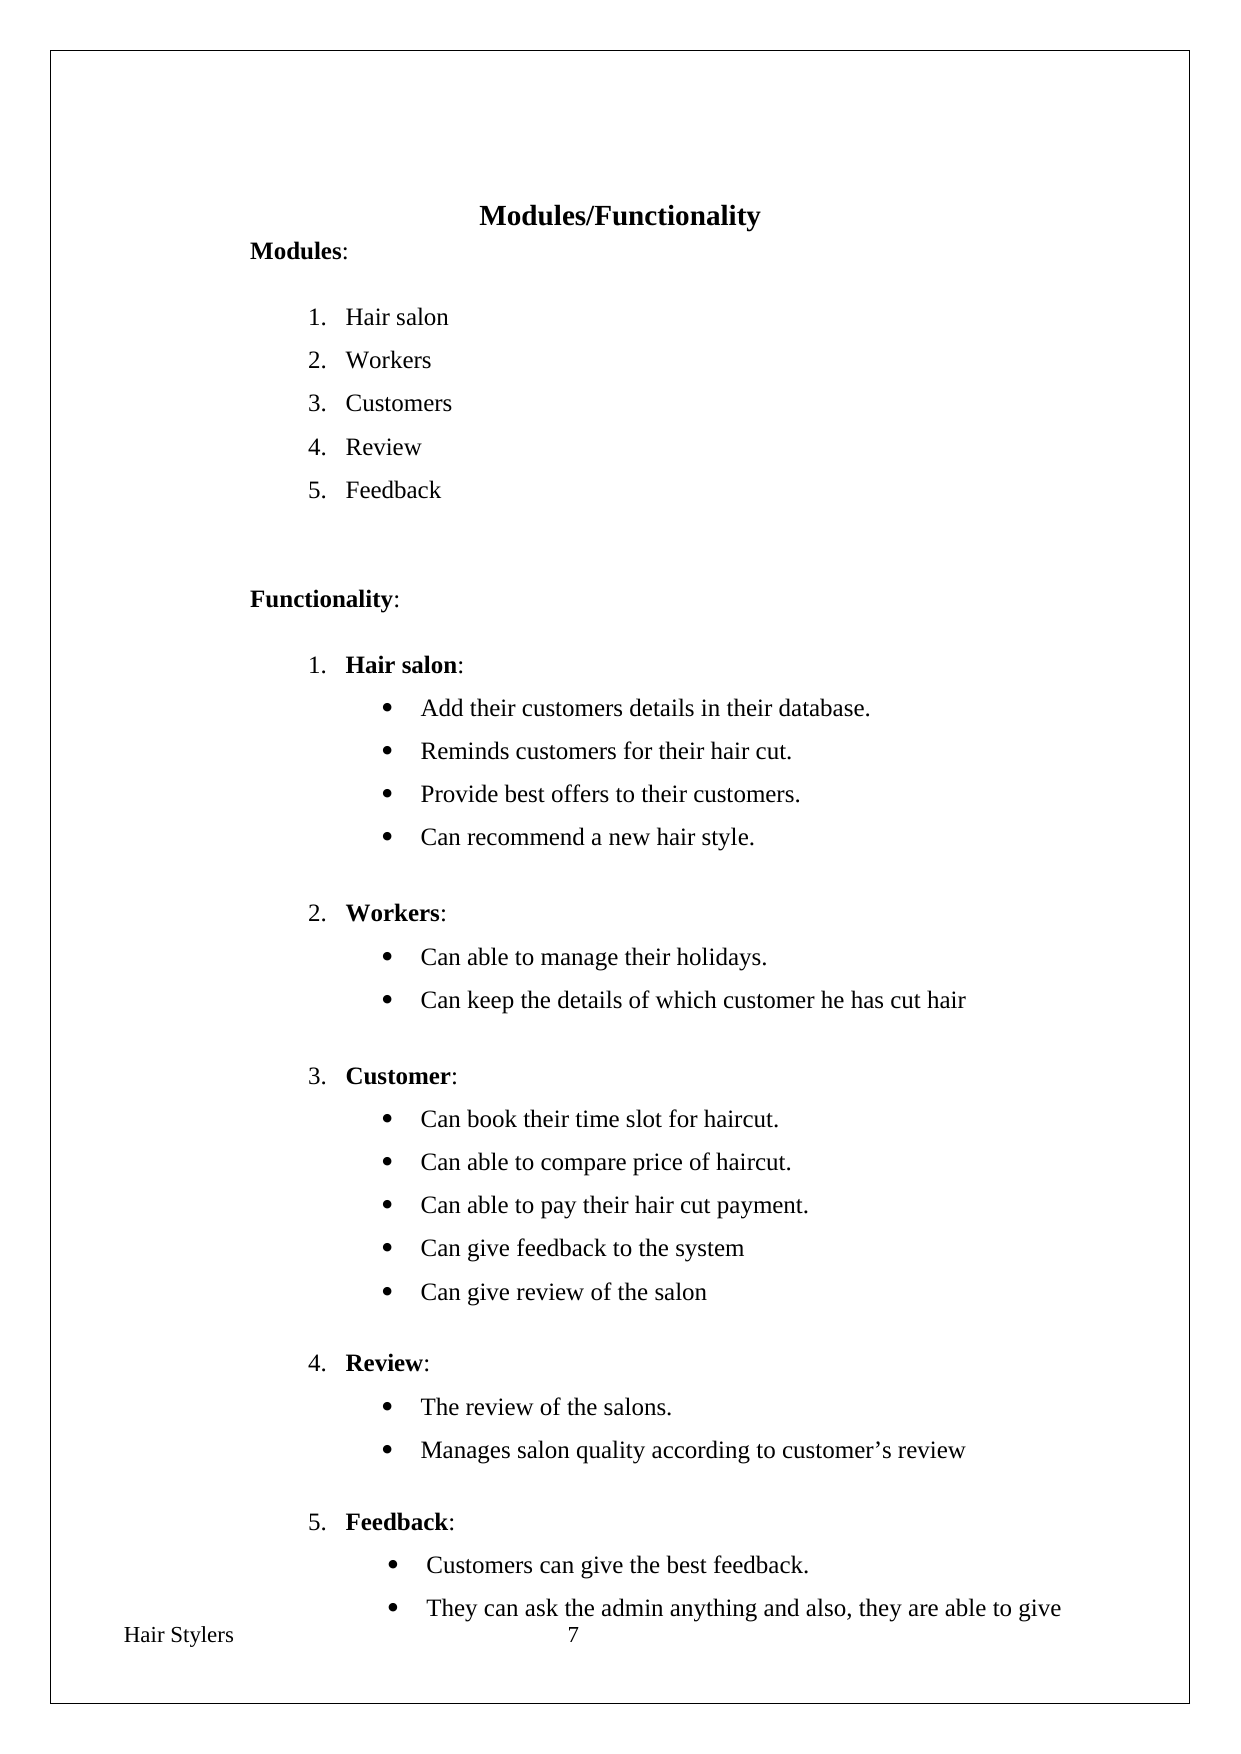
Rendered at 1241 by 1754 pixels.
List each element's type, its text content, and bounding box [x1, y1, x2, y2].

list Reminds customers for their hair cut. [383, 736, 1065, 765]
text Functionality: [250, 584, 1065, 613]
list Can able to compare price of haircut. [383, 1147, 1065, 1176]
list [389, 1593, 1065, 1622]
list Hair salon: [308, 650, 1065, 679]
list Can able to pay their hair cut payment. [383, 1190, 1065, 1219]
list The review of the salons. [383, 1392, 1065, 1420]
list Review: [308, 1348, 1065, 1377]
list Add their customers details in their database. [383, 693, 1065, 722]
list Workers [308, 345, 1065, 374]
list Provide best offers to their customers. [383, 779, 1065, 808]
list Review [308, 432, 1065, 460]
list Customers can give the best feedback. [389, 1550, 1065, 1578]
text Modules/Functionality [175, 198, 1065, 231]
text Modules: [175, 236, 1065, 265]
list Can able to manage their holidays. [383, 942, 1065, 970]
list Can book their time slot for haircut. [383, 1104, 1065, 1133]
list Hair salon [308, 302, 1065, 331]
list Feedback: [308, 1507, 1065, 1535]
list Manages salon quality according to customer’s review [383, 1435, 1065, 1463]
list Can keep the details of which customer he has cut hair [383, 985, 1065, 1013]
list Can give feedback to the system [383, 1233, 1065, 1262]
list Workers: [308, 898, 1065, 927]
list Customer: [308, 1061, 1065, 1090]
list Can recommend a new hair style. [383, 822, 1065, 851]
list Customers [308, 388, 1065, 417]
list Can give review of the salon [383, 1277, 1065, 1305]
list Feedback [308, 475, 1065, 503]
